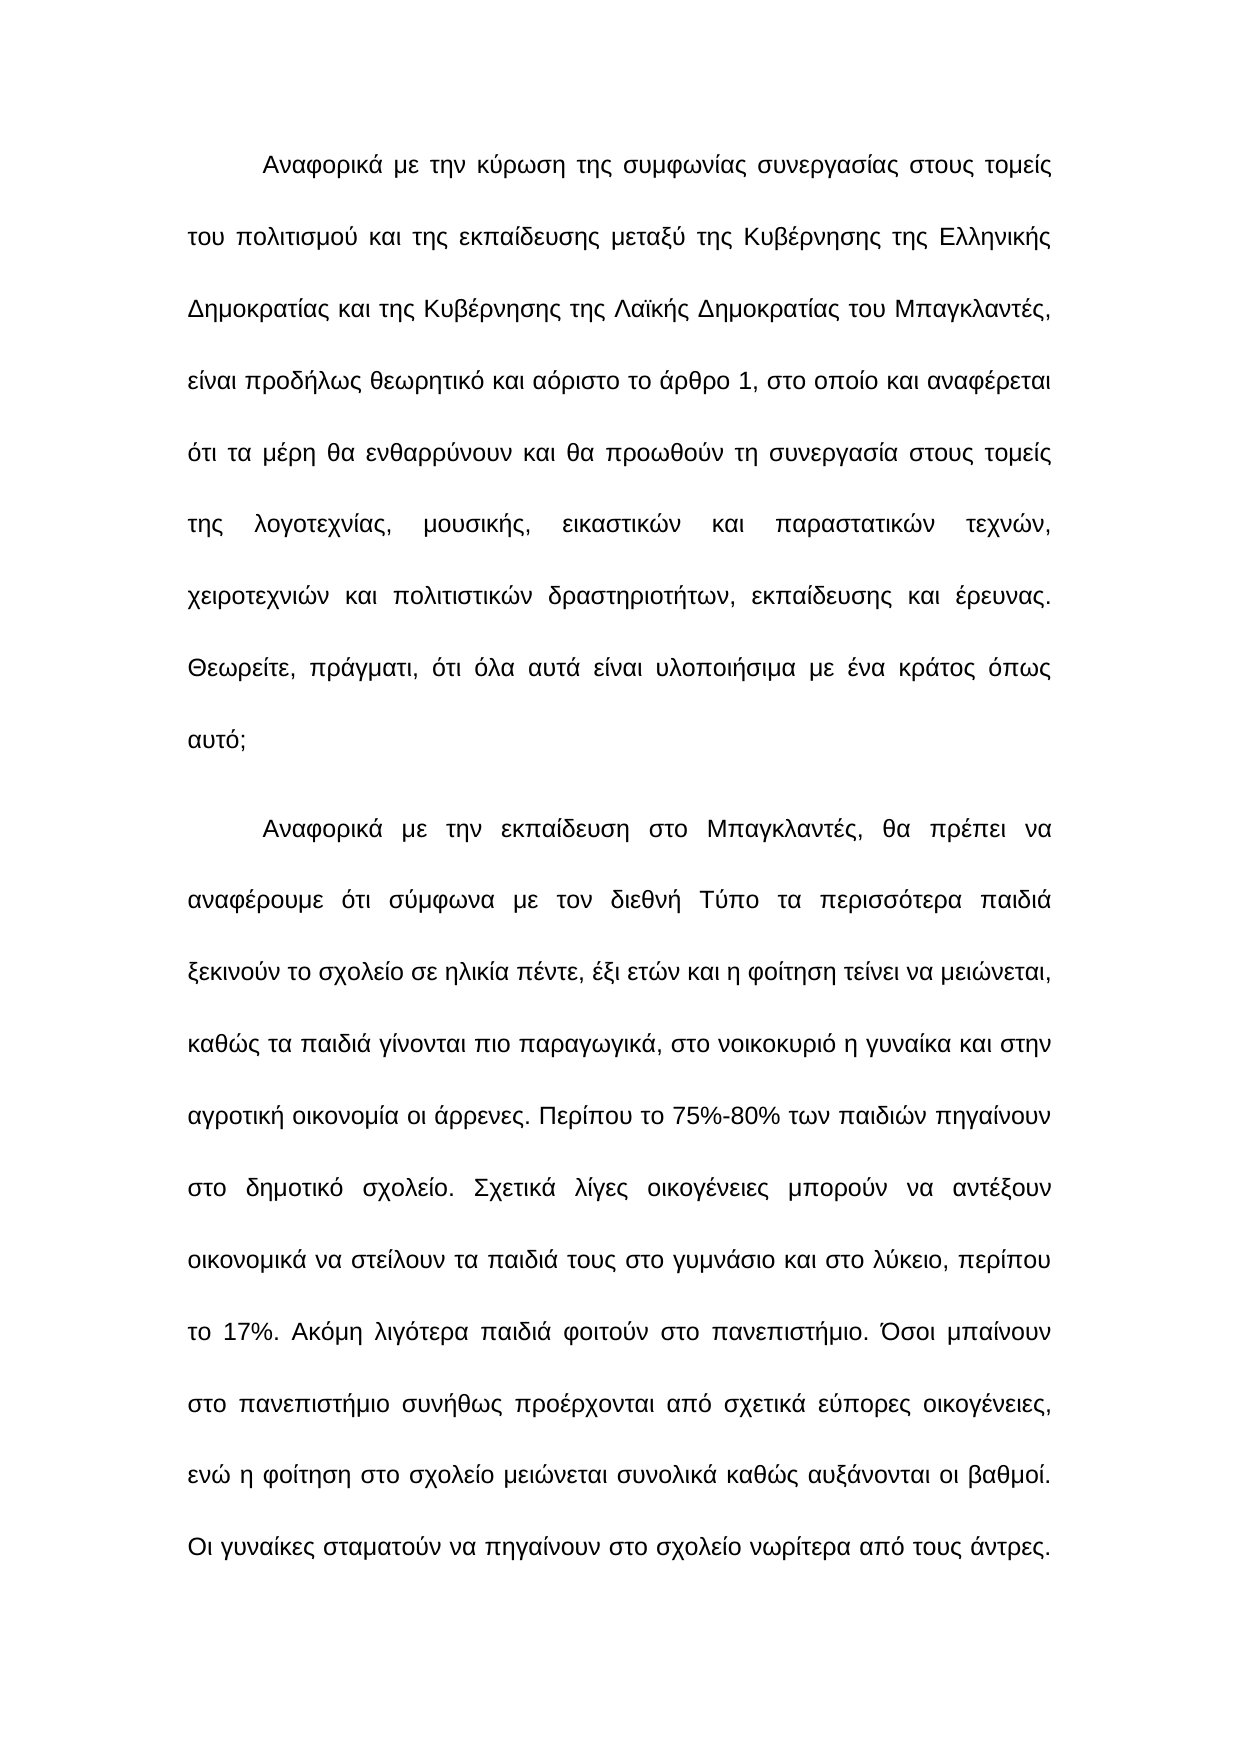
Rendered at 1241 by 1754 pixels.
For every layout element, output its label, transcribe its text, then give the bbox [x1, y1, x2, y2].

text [187, 813, 1053, 1561]
text Αναφορικά με την κύρωση της συμφωνίας συνεργασίας στους τομείς του πολιτισμού και της εκπαίδευσης μεταξύ της Κυβέρνησης της Ελληνικής Δημοκρατίας και της Κυβέρνησης της Λαϊκής Δημοκρατίας του Μπαγκλαντές, είναι προδήλως θεωρητικό και αόριστο το άρθρο 1, στο οποίο και αναφέρεται ότι τα μέρη θα ενθαρρύνουν και θα προωθούν τη συνεργασία στους τομείς της λογοτεχνίας, μουσικής, εικαστικών και παραστατικών τεχνών, χειροτεχνιών και πολιτιστικών δραστηριοτήτων, εκπαίδευσης και έρευνας. Θεωρείτε, πράγματι, ότι όλα αυτά είναι υλοποιήσιμα με ένα κράτος όπως αυτό; [187, 150, 1053, 754]
